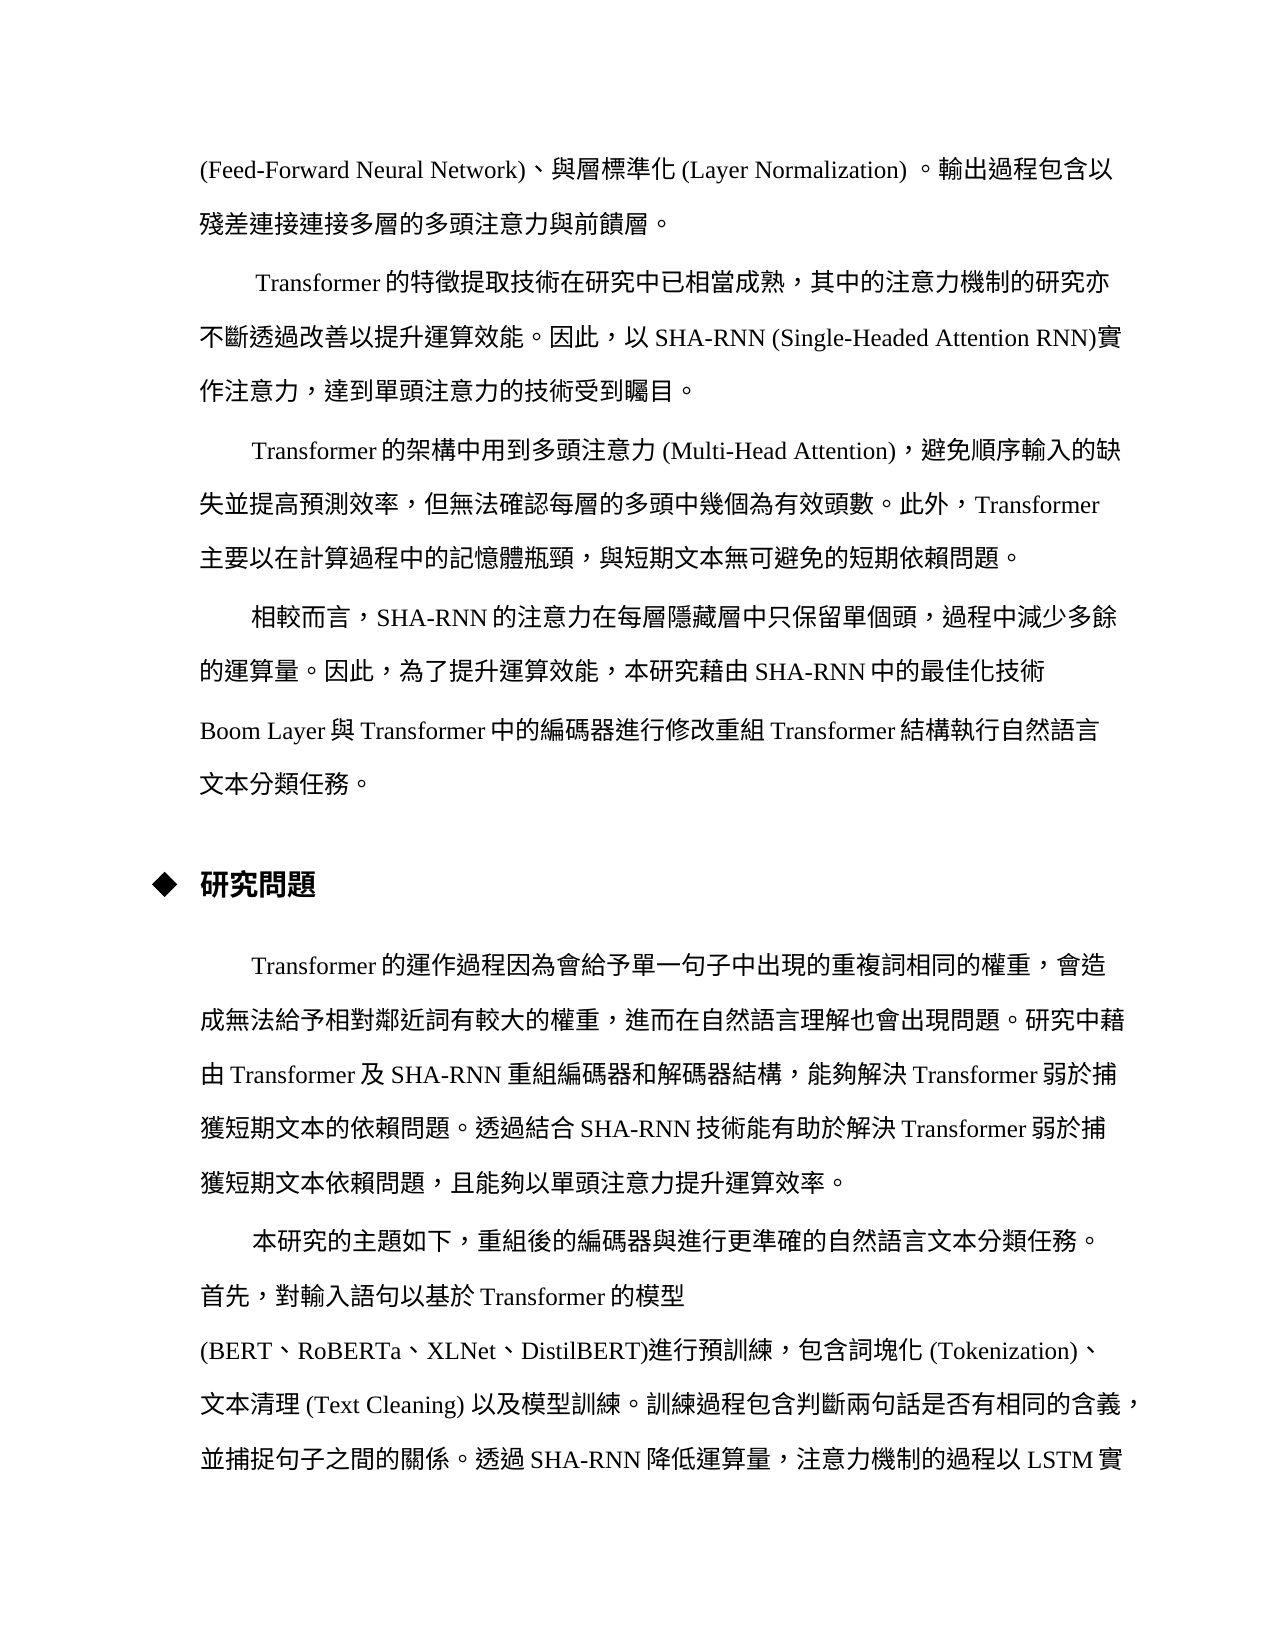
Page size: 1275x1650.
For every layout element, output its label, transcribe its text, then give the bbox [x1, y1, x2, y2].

list 研究問題 [150, 861, 1125, 903]
text Transformer的特徵提取技術在研究中已相當成熟，其中的注意力機制的研究亦不斷透過改善以提升運算效能。因此，以SHA-RNN (Single-Headed Attention RNN)實作注意力，達到單頭注意力的技術受到矚目。 [199, 263, 1125, 408]
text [199, 150, 1125, 241]
text Transformer的架構中用到多頭注意力 (Multi-Head Attention)，避免順序輸入的缺失並提高預測效率，但無法確認每層的多頭中幾個為有效頭數。此外，Transformer主要以在計算過程中的記憶體瓶頸，與短期文本無可避免的短期依賴問題。 [199, 430, 1125, 575]
text 相較而言，SHA-RNN的注意力在每層隱藏層中只保留單個頭，過程中減少多餘的運算量。因此，為了提升運算效能，本研究藉由SHA-RNN中的最佳化技術 [199, 597, 1125, 688]
text Boom Layer與Transformer中的編碼器進行修改重組Transformer結構執行自然語言文本分類任務。 [199, 710, 1125, 843]
text Transformer的運作過程因為會給予單一句子中出現的重複詞相同的權重，會造成無法給予相對鄰近詞有較大的權重，進而在自然語言理解也會出現問題。研究中藉由Transformer及 SHA-RNN重組編碼器和解碼器結構，能夠解決 Transformer弱於捕獲短期文本的依賴問題。透過結合SHA-RNN技術能有助於解決Transformer弱於捕獲短期文本依賴問題，且能夠以單頭注意力提升運算效率。 [200, 946, 1125, 1199]
